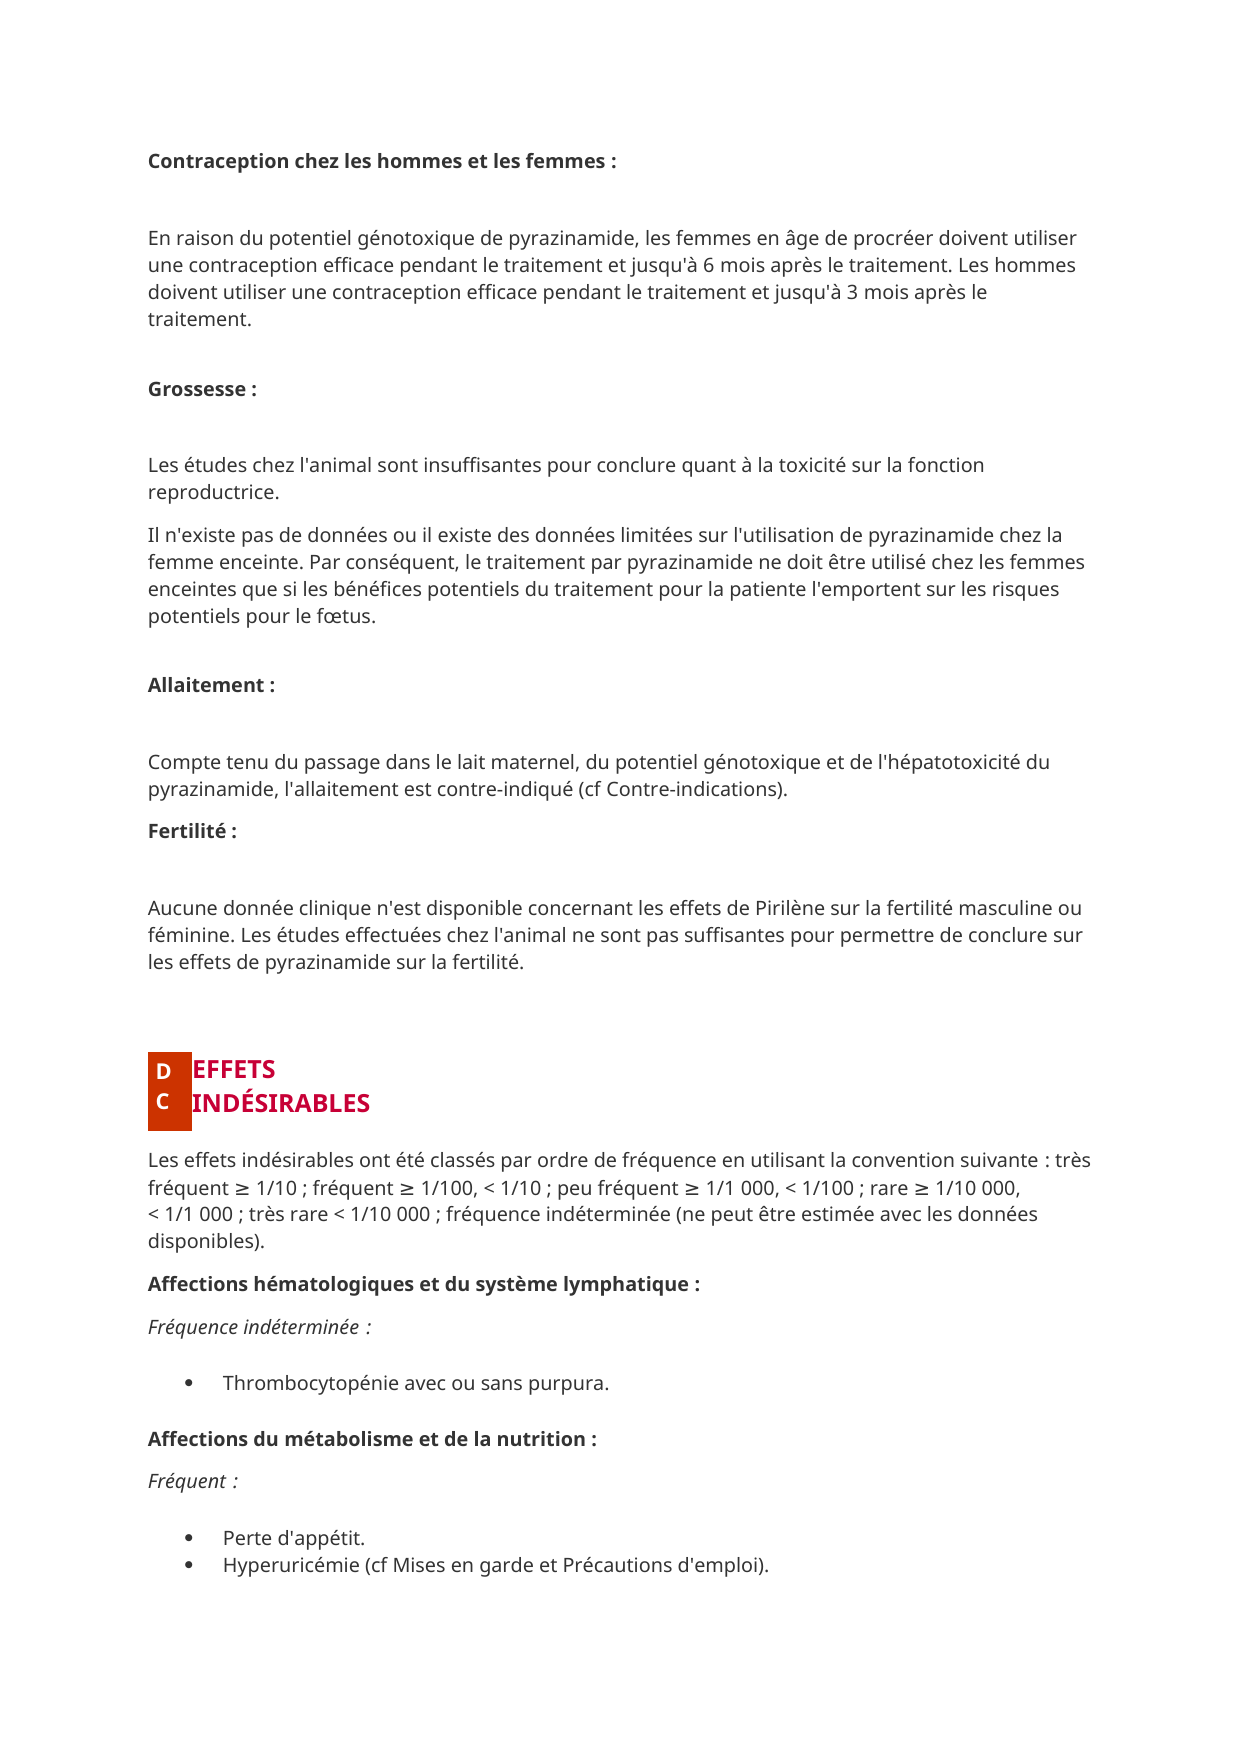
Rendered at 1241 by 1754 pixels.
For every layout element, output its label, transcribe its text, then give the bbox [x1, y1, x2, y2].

text Aucune donnée clinique n'est disponible concernant les effets de Pirilène sur la fertilité masculine ou féminine. Les études effectuées chez l'animal ne sont pas suffisantes pour permettre de conclure sur les effets de pyrazinamide sur la fertilité. [148, 894, 1093, 975]
text Affections hématologiques et du système lymphatique : [148, 1270, 1093, 1297]
text Les études chez l'animal sont insuffisantes pour conclure quant à la toxicité sur la fonction reproductrice. [148, 451, 1093, 505]
text Compte tenu du passage dans le lait maternel, du potentiel génotoxique et de l'hépatotoxicité du pyrazinamide, l'allaitement est contre-indiqué (cf Contre-indications). [148, 748, 1093, 802]
text Fréquence indéterminée : [148, 1313, 1093, 1340]
text Les effets indésirables ont été classés par ordre de fréquence en utilisant la convention suivante : très fréquent ≥ 1/10 ; fréquent ≥ 1/100, < 1/10 ; peu fréquent ≥ 1/1 000, < 1/100 ; rare ≥ 1/10 000, < 1/1 000 ; très rare < 1/10 000 ; fréquence indéterminée (ne peut être estimée avec les données disponibles). [148, 1147, 1093, 1255]
table_header DC [148, 1052, 192, 1131]
table_header EFFETS INDÉSIRABLES [192, 1052, 455, 1131]
text Affections du métabolisme et de la nutrition : [148, 1425, 1093, 1452]
list Perte d'appétit. [185, 1524, 1093, 1551]
text Allaitement : [148, 644, 1093, 733]
text Fréquent : [148, 1468, 1093, 1495]
text Fertilité : [148, 818, 1093, 879]
list Thrombocytopénie avec ou sans purpura. [185, 1369, 1093, 1396]
text Contraception chez les hommes et les femmes : [148, 148, 1093, 209]
list Hyperuricémie (cf Mises en garde et Précautions d'emploi). [185, 1551, 1093, 1578]
text En raison du potentiel génotoxique de pyrazinamide, les femmes en âge de procréer doivent utiliser une contraception efficace pendant le traitement et jusqu'à 6 mois après le traitement. Les hommes doivent utiliser une contraception efficace pendant le traitement et jusqu'à 3 mois après le traitement. [148, 224, 1093, 332]
text Il n'existe pas de données ou il existe des données limitées sur l'utilisation de pyrazinamide chez la femme enceinte. Par conséquent, le traitement par pyrazinamide ne doit être utilisé chez les femmes enceintes que si les bénéfices potentiels du traitement pour la patiente l'emportent sur les risques potentiels pour le fœtus. [148, 521, 1093, 629]
text Grossesse : [148, 348, 1093, 436]
